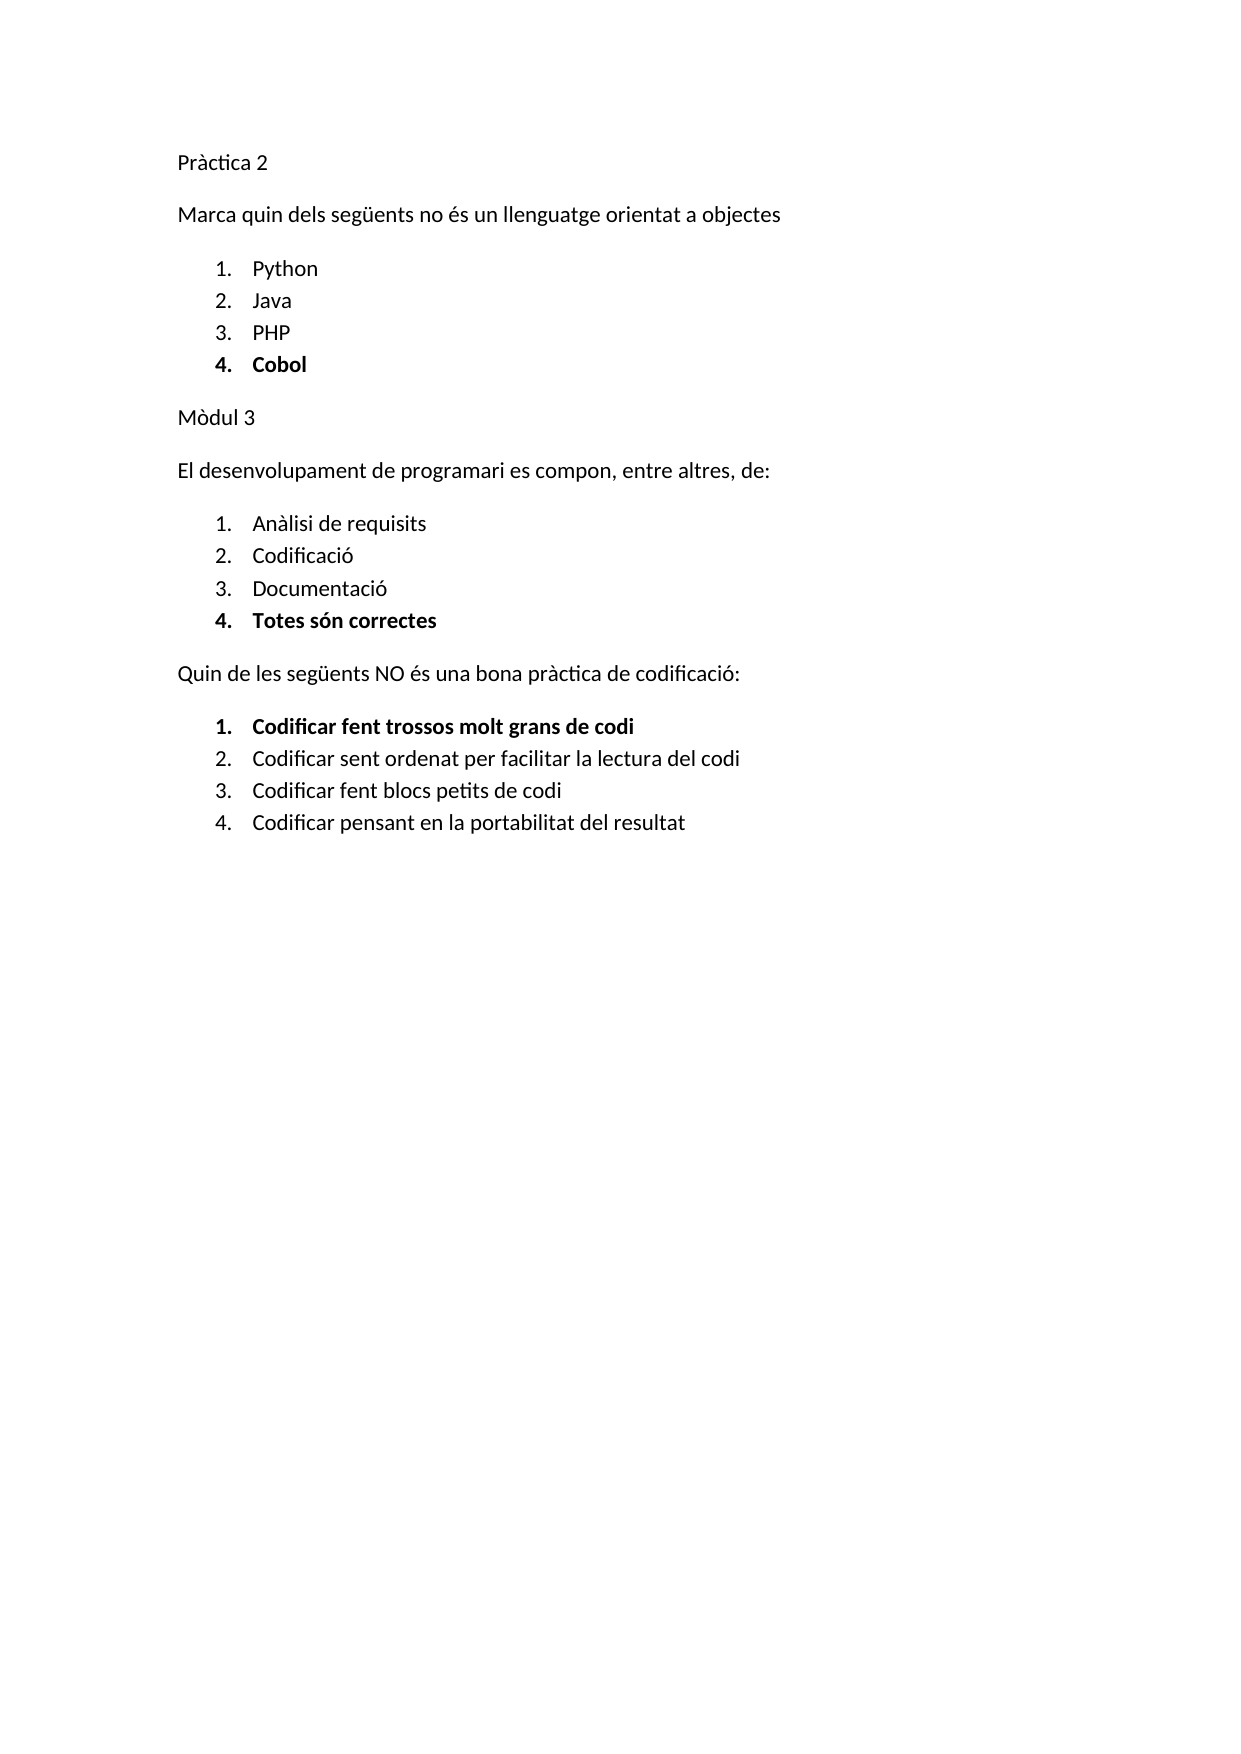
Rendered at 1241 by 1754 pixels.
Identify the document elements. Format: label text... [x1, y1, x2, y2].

list Documentació [215, 574, 1063, 602]
list Codificació [215, 541, 1063, 569]
text Marca quin dels següents no és un llenguatge orientat a objectes [177, 201, 1063, 229]
list Anàlisi de requisits [215, 509, 1063, 537]
list PHP [215, 318, 1063, 346]
text Quin de les següents NO és una bona pràctica de codificació: [177, 659, 1063, 687]
text Pràctica 2 [177, 148, 1063, 176]
list Codificar fent blocs petits de codi [215, 776, 1063, 804]
list Codificar sent ordenat per facilitar la lectura del codi [215, 744, 1063, 772]
text El desenvolupament de programari es compon, entre altres, de: [177, 456, 1063, 484]
list Cobol [215, 350, 1063, 378]
list Codificar fent trossos molt grans de codi [215, 712, 1063, 740]
list Java [215, 286, 1063, 314]
list Totes són correctes [215, 606, 1063, 634]
list Codificar pensant en la portabilitat del resultat [215, 808, 1063, 836]
list Python [215, 254, 1063, 282]
text Mòdul 3 [177, 403, 1063, 431]
